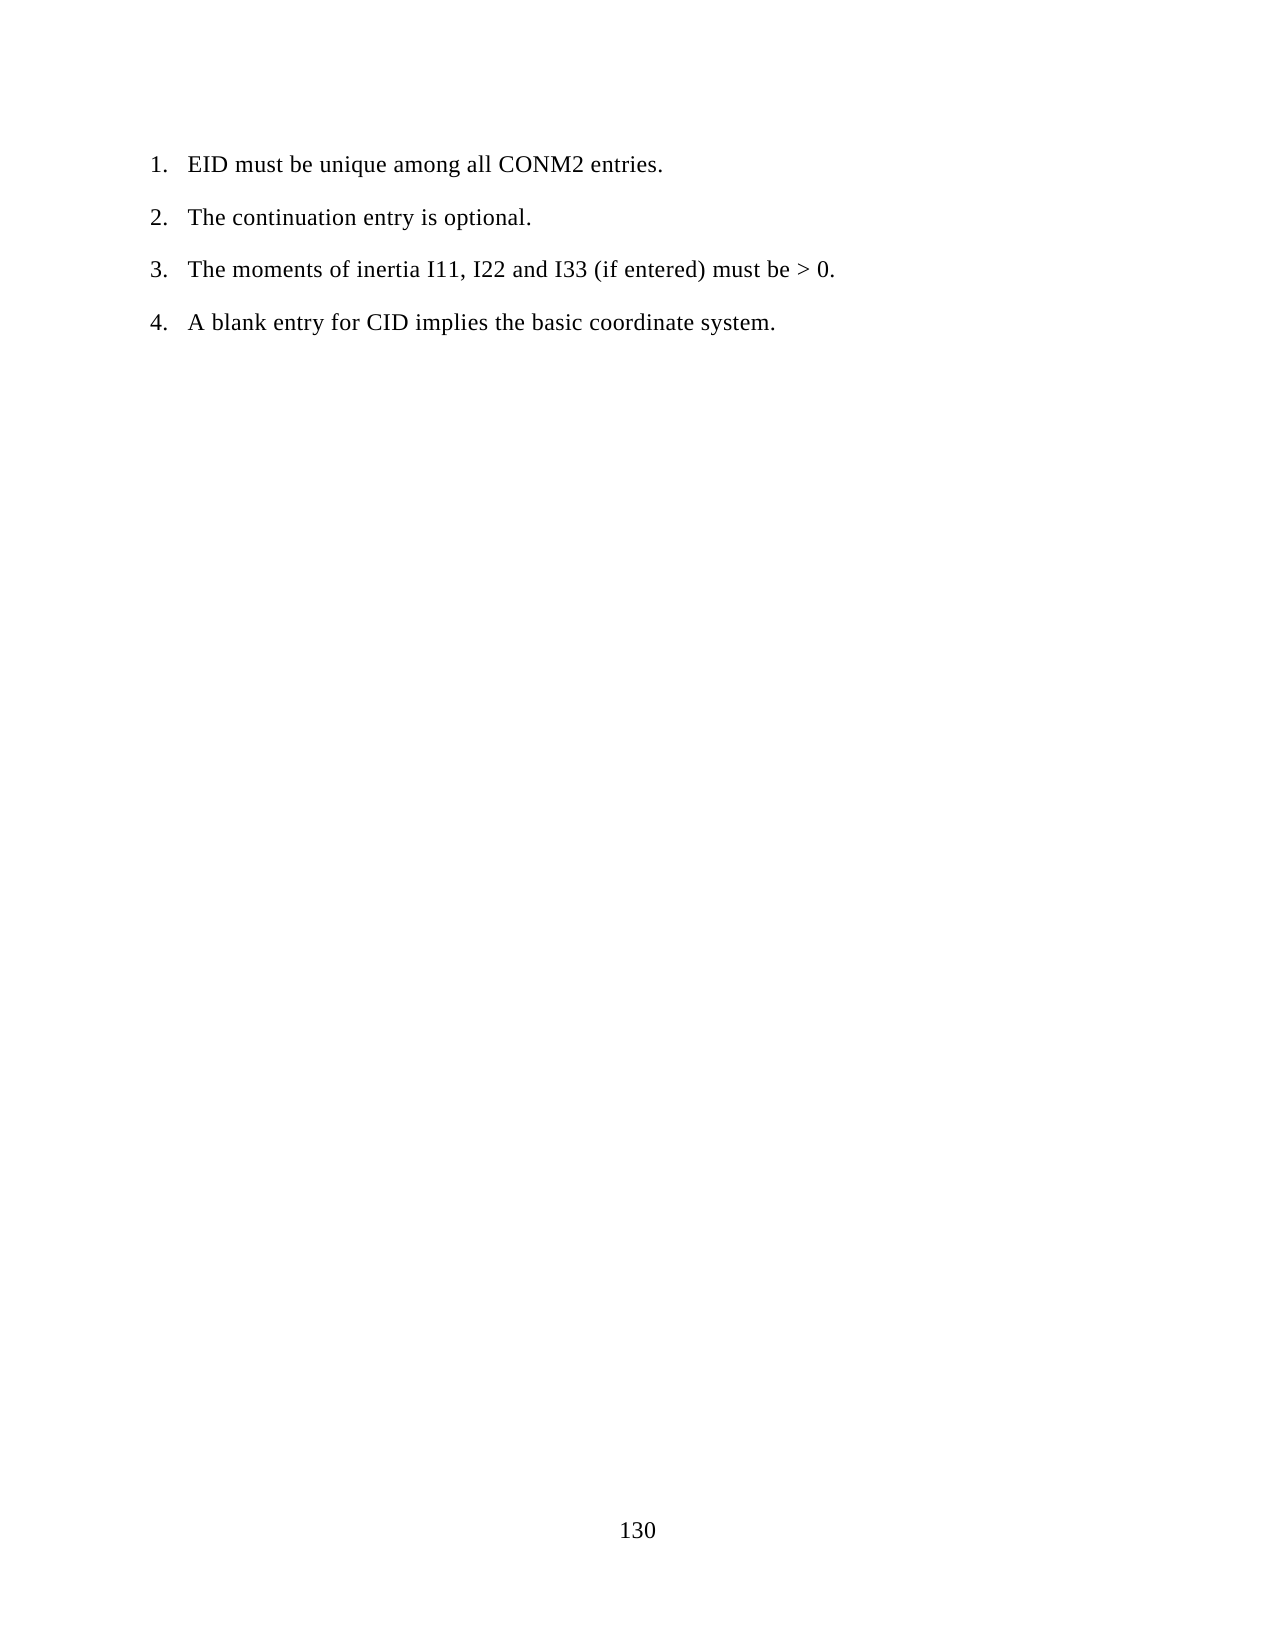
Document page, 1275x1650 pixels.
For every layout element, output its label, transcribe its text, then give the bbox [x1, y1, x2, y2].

text 1. EID must be unique among all CONM2 entries. [150, 150, 1125, 178]
text 4. A blank entry for CID implies the basic coordinate system. [150, 307, 1125, 335]
text 3. The moments of inertia I11, I22 and I33 (if entered) must be > 0. [150, 255, 1125, 283]
text 2. The continuation entry is optional. [150, 202, 1125, 230]
